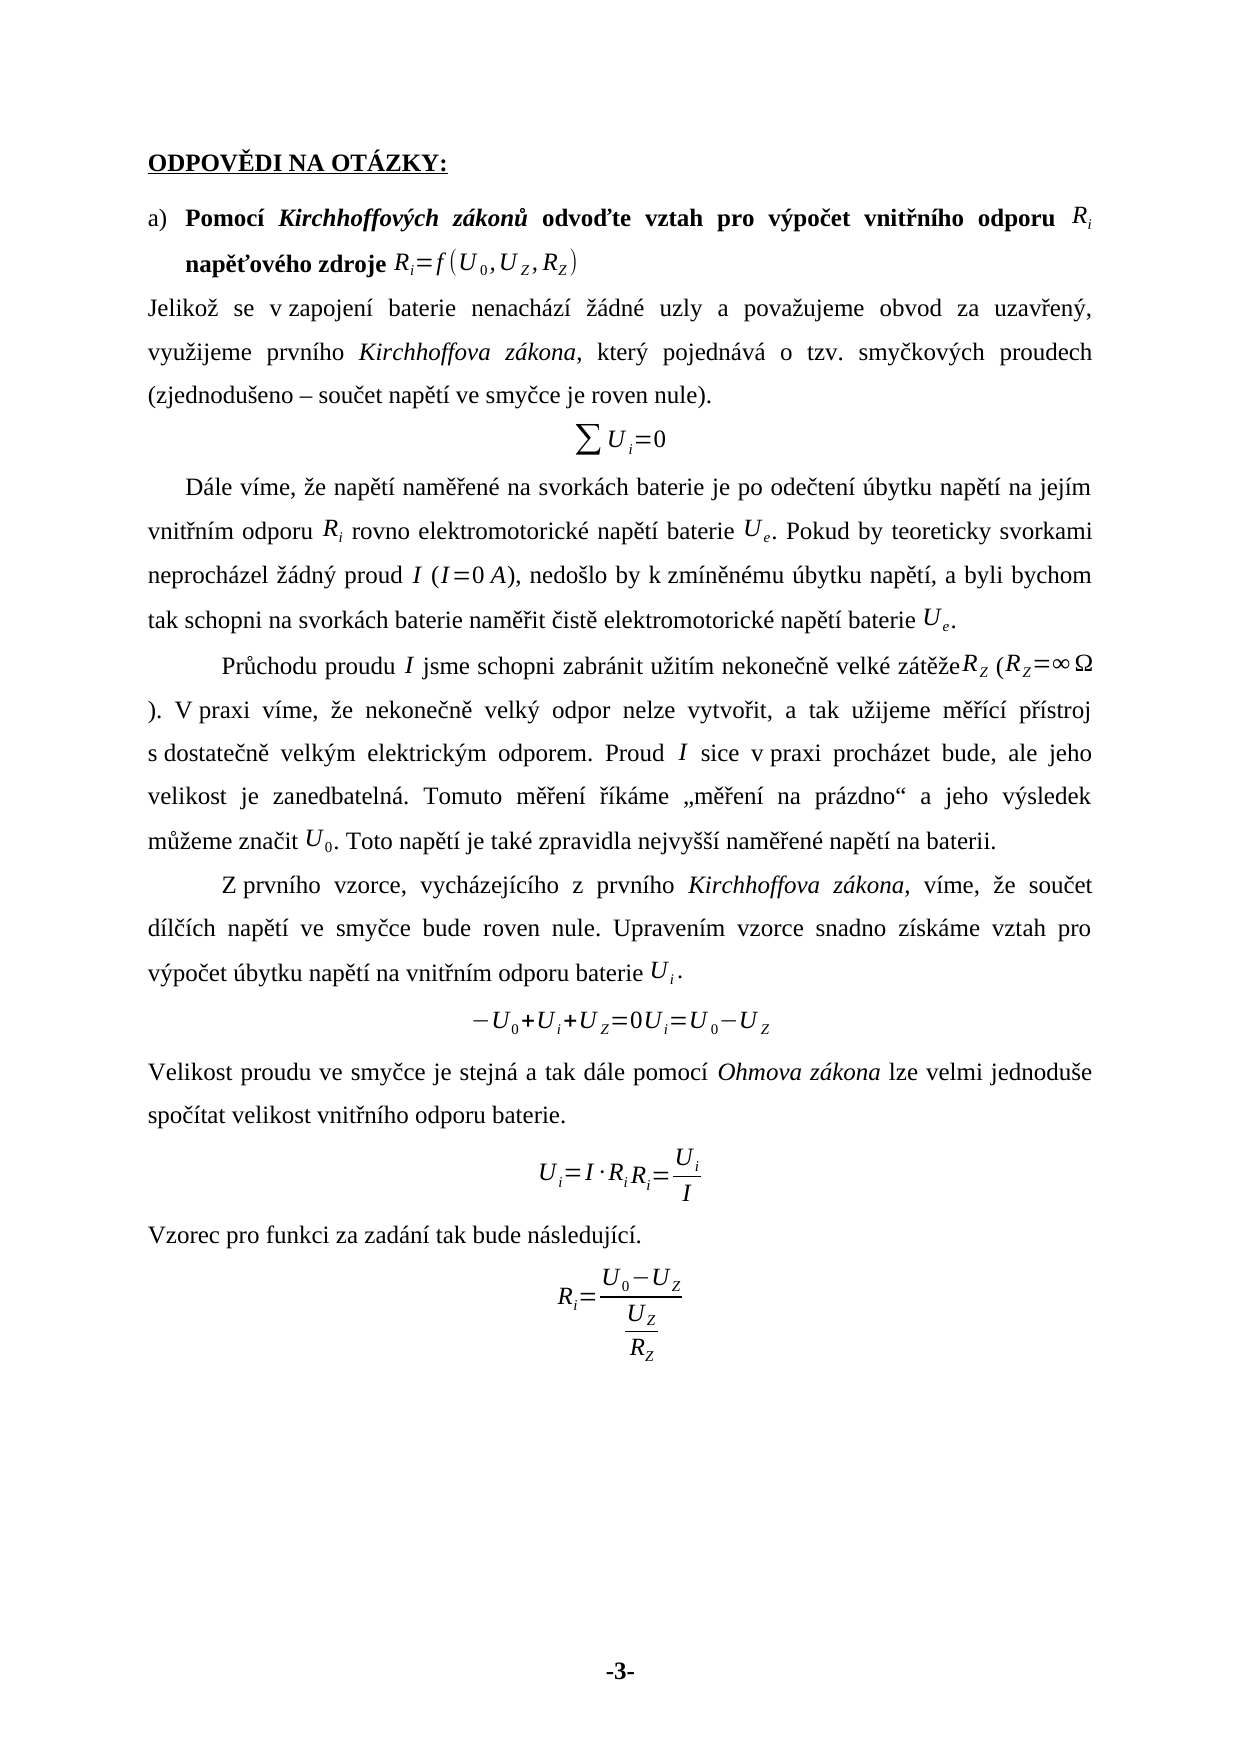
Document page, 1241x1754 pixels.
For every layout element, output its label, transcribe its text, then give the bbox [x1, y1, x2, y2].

subtitle Z prvního vzorce, vycházejícího z prvního Kirchhoffova zákona, víme, že součet dílčích napětí ve smyčce bude roven nule. Upravením vzorce snadno získáme vztah pro výpočet úbytku napětí na vnitřním odporu baterie [148, 870, 1093, 988]
subtitle Průchodu proudu jsme schopni zabránit užitím nekonečně velké zátěže (). V praxi víme, že nekonečně velký odpor nelze vytvořit, a tak užijeme měřící přístroj s dostatečně velkým elektrickým odporem. Proud sice v praxi procházet bude, ale jeho velikost je zanedbatelná. Tomuto měření říkáme „měření na prázdno“ a jeho výsledek můžeme značit . Toto napětí je také zpravidla nejvyšší naměřené napětí na baterii. [148, 649, 1093, 856]
subtitle Jelikož se v zapojení baterie nenachází žádné uzly a považujeme obvod za uzavřený, využijeme prvního Kirchhoffova zákona, který pojednává o tzv. smyčkových proudech (zjednodušeno – součet napětí ve smyčce je roven nule). [148, 293, 1093, 408]
subtitle ODPOVĚDI NA OTÁZKY: [148, 148, 1093, 176]
subtitle Pomocí Kirchhoffových zákonů odvoďte vztah pro výpočet vnitřního odporu napěťového zdroje [148, 201, 1093, 279]
subtitle Dále víme, že napětí naměřené na svorkách baterie je po odečtení úbytku napětí na jejím vnitřním odporu rovno elektromotorické napětí baterie . Pokud by teoreticky svorkami neprocházel žádný proud (), nedošlo by k zmíněnému úbytku napětí, a byli bychom tak schopni na svorkách baterie naměřit čistě elektromotorické napětí baterie . [148, 472, 1093, 635]
subtitle Vzorec pro funkci za zadání tak bude následující. [148, 1220, 1093, 1249]
subtitle Velikost proudu ve smyčce je stejná a tak dále pomocí Ohmova zákona lze velmi jednoduše spočítat velikost vnitřního odporu baterie. [148, 1057, 1093, 1129]
